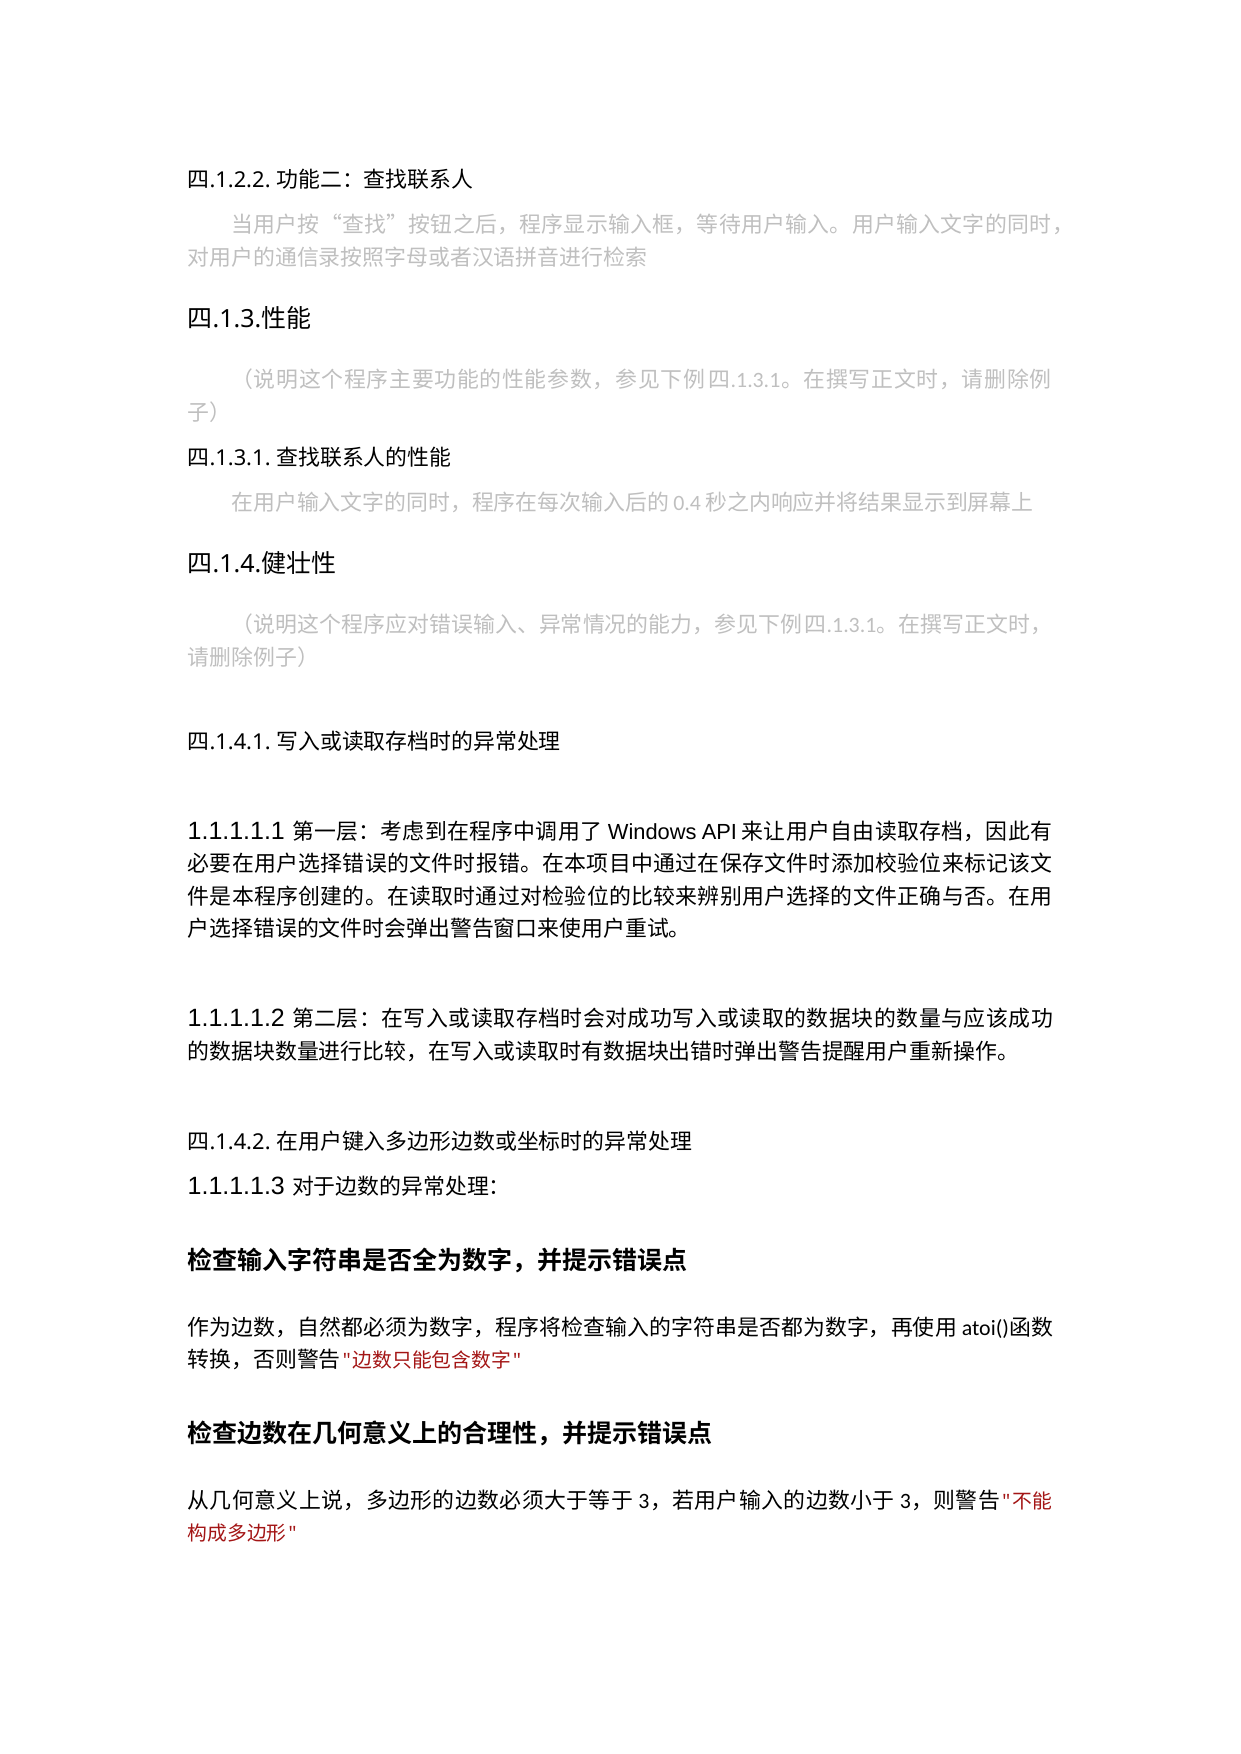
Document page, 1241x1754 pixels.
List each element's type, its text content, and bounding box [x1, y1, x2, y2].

subtitle 查找联系人的性能 [187, 439, 1053, 472]
subtitle 功能二：查找联系人 [187, 162, 1053, 194]
text 作为边数，自然都必须为数字，程序将检查输入的字符串是否都为数字，再使用atoi()函数转换，否则警告"边数只能包含数字" [187, 1309, 1053, 1374]
text （说明这个程序主要功能的性能参数，参见下例4.1.3.1。在撰写正文时，请删除例子） [187, 362, 1053, 427]
subtitle 对于边数的异常处理： [187, 1168, 1053, 1201]
text 当用户按“查找”按钮之后，程序显示输入框，等待用户输入。用户输入文字的同时，对用户的通信录按照字母或者汉语拼音进行检索 [187, 207, 1053, 272]
subtitle 在用户键入多边形边数或坐标时的异常处理 [187, 1123, 1053, 1156]
subtitle 写入或读取存档时的异常处理 [187, 723, 1053, 756]
subtitle 第二层：在写入或读取存档时会对成功写入或读取的数据块的数量与应该成功的数据块数量进行比较，在写入或读取时有数据块出错时弹出警告提醒用户重新操作。 [187, 1001, 1053, 1066]
subtitle 健壮性 [187, 529, 1053, 594]
text 从几何意义上说，多边形的边数必须大于等于3，若用户输入的边数小于3，则警告"不能构成多边形" [187, 1483, 1053, 1548]
subtitle 检查输入字符串是否全为数字，并提示错误点 [187, 1226, 1053, 1291]
subtitle 第一层：考虑到在程序中调用了Windows API来让用户自由读取存档，因此有必要在用户选择错误的文件时报错。在本项目中通过在保存文件时添加校验位来标记该文件是本程序创建的。在读取时通过对检验位的比较来辨别用户选择的文件正确与否。在用户选择错误的文件时会弹出警告窗口来使用户重试。 [187, 813, 1053, 943]
subtitle 性能 [187, 284, 1053, 349]
subtitle 检查边数在几何意义上的合理性，并提示错误点 [187, 1399, 1053, 1464]
text 在用户输入文字的同时，程序在每次输入后的0.4秒之内响应并将结果显示到屏幕上 [187, 484, 1053, 517]
text （说明这个程序应对错误输入、异常情况的能力，参见下例4.1.3.1。在撰写正文时，请删除例子） [187, 607, 1053, 672]
